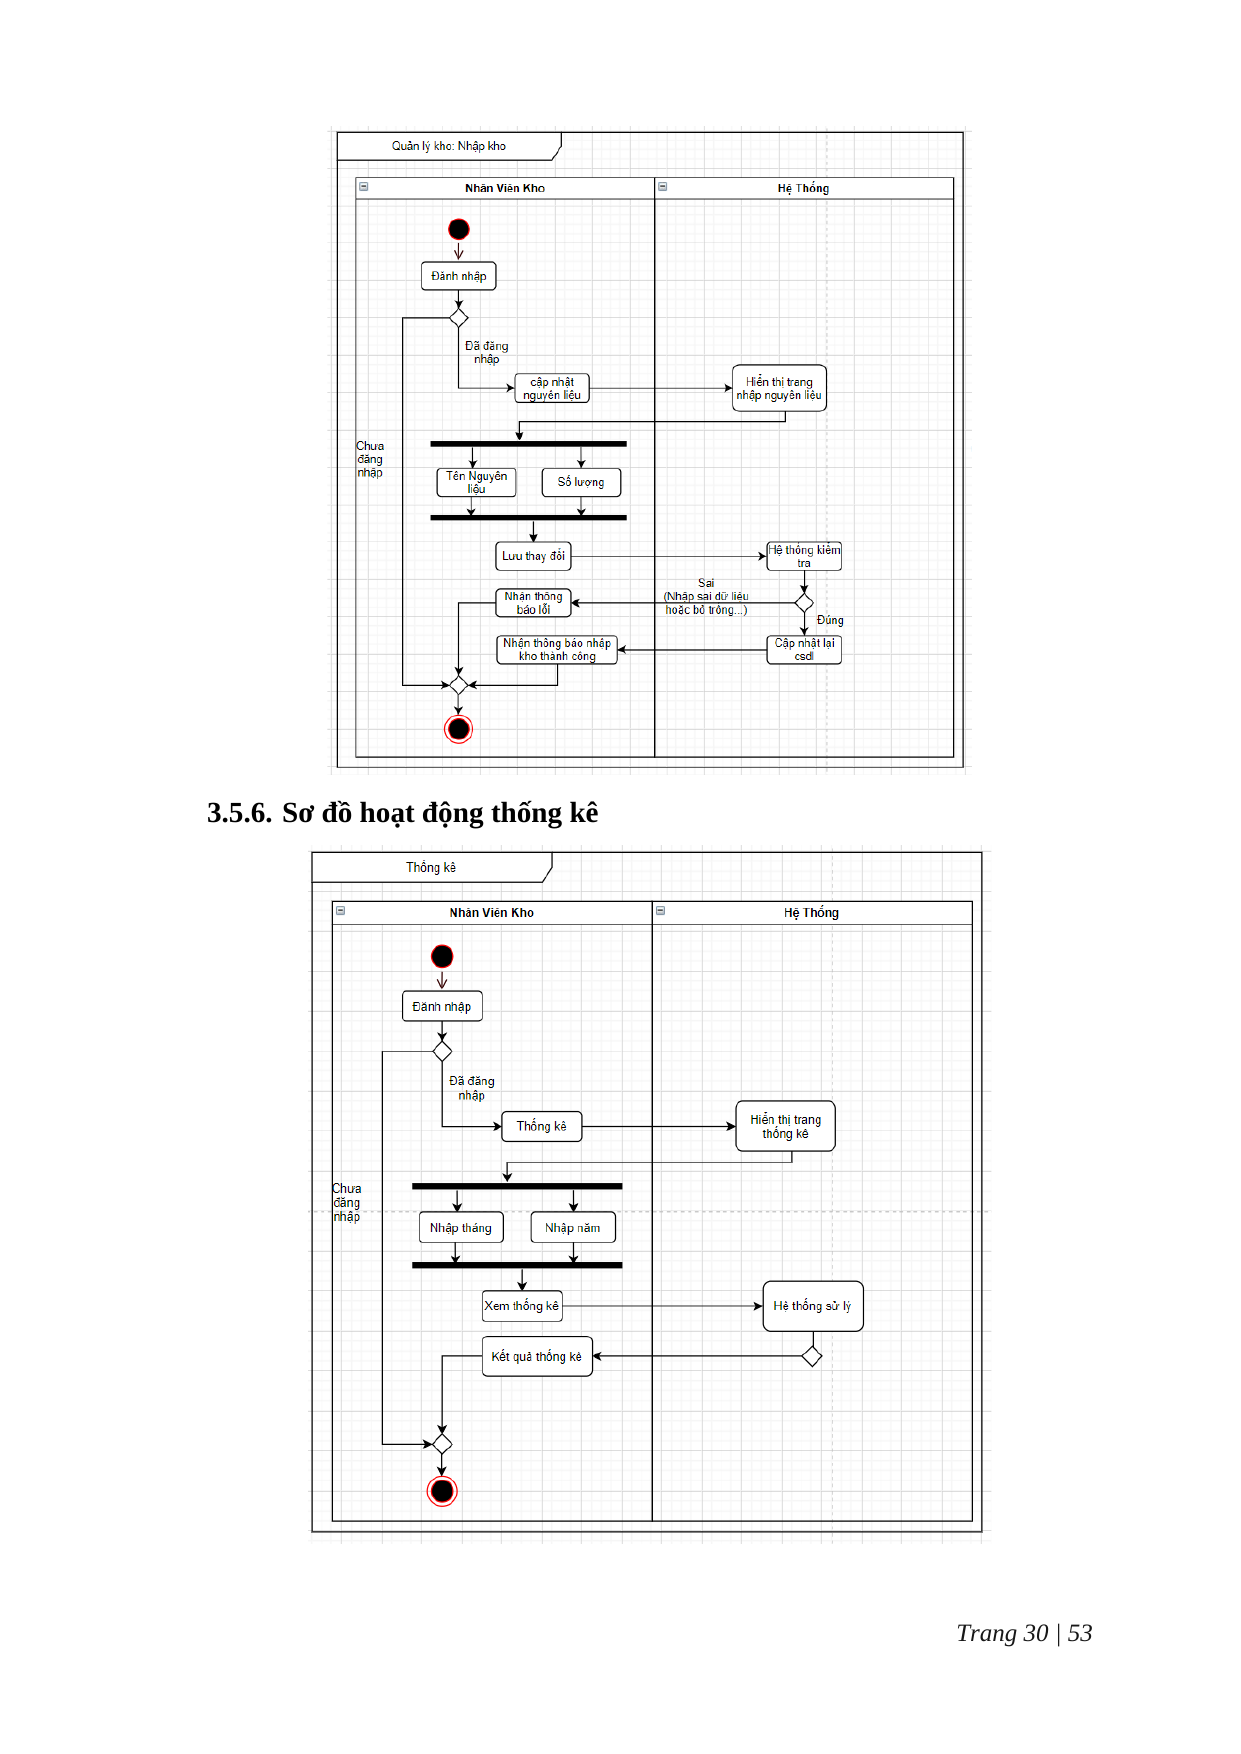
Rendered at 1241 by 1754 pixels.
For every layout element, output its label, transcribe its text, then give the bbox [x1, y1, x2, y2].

subtitle Sơ đồ hoạt động thống kê [207, 795, 1122, 829]
picture [308, 845, 992, 1544]
picture [327, 126, 972, 775]
